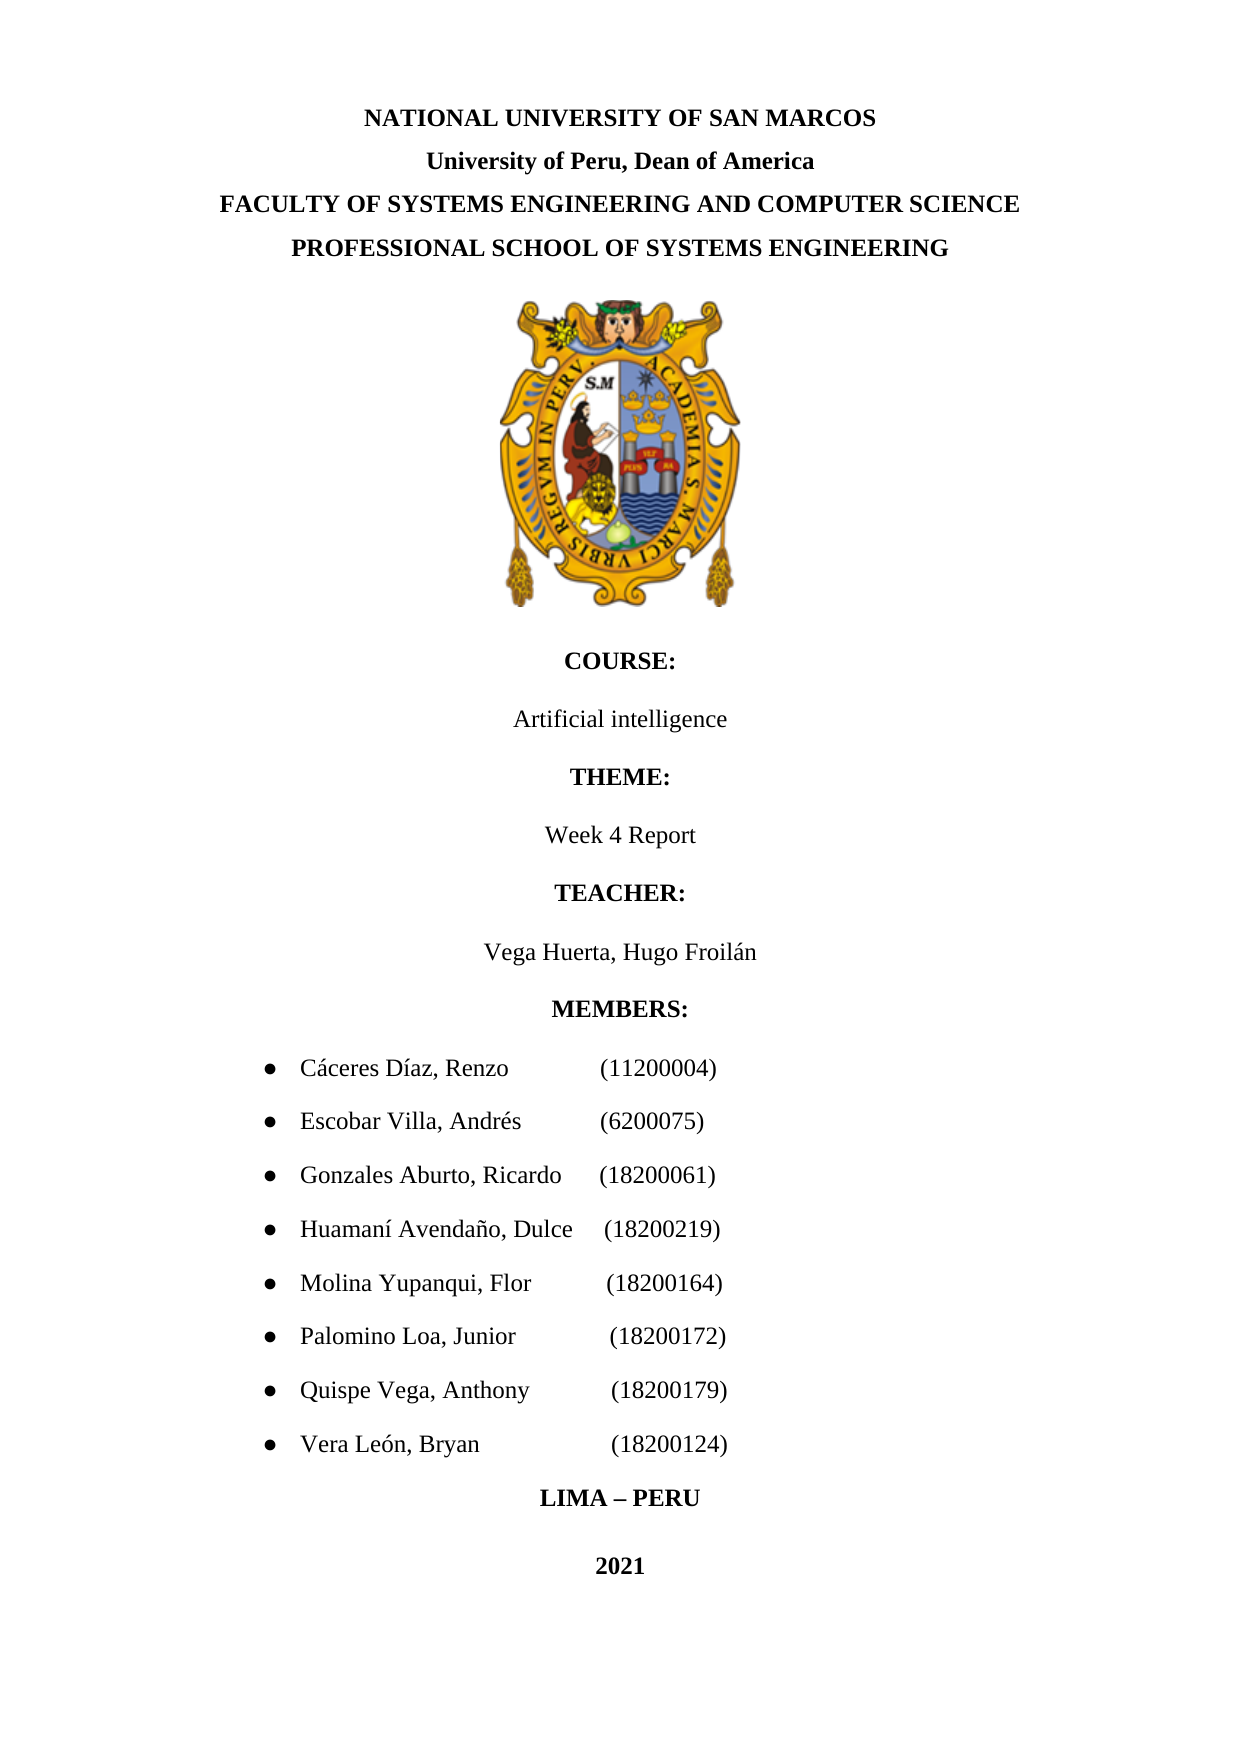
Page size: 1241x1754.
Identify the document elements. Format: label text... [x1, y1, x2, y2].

text PROFESSIONAL SCHOOL OF SYSTEMS ENGINEERING [150, 233, 1090, 261]
list Escobar Villa, Andrés (6200075) [262, 1106, 1090, 1135]
picture [499, 300, 741, 607]
list Molina Yupanqui, Flor (18200164) [262, 1268, 1090, 1296]
list Cáceres Díaz, Renzo (11200004) [262, 1053, 1090, 1081]
list Quispe Vega, Anthony (18200179) [262, 1375, 1090, 1404]
text MEMBERS: [150, 994, 1090, 1023]
text Week 4 Report [150, 821, 1090, 849]
text COURSE: [150, 646, 1090, 675]
text Vega Huerta, Hugo Froilán [150, 937, 1090, 965]
text NATIONAL UNIVERSITY OF SAN MARCOS [150, 103, 1090, 132]
text THEME: [150, 762, 1090, 791]
text 2021 [150, 1551, 1090, 1579]
text LIMA – PERU [150, 1483, 1090, 1511]
list Huamaní Avendaño, Dulce (18200219) [262, 1214, 1090, 1243]
text University of Peru, Dean of America [150, 146, 1090, 175]
text Artificial intelligence [150, 704, 1090, 733]
list Gonzales Aburto, Ricardo (18200061) [262, 1160, 1090, 1189]
text FACULTY OF SYSTEMS ENGINEERING AND COMPUTER SCIENCE [150, 189, 1090, 218]
text TEACHER: [150, 878, 1090, 907]
list Vera León, Bryan (18200124) [262, 1429, 1090, 1458]
list Palomino Loa, Junior (18200172) [262, 1321, 1090, 1350]
